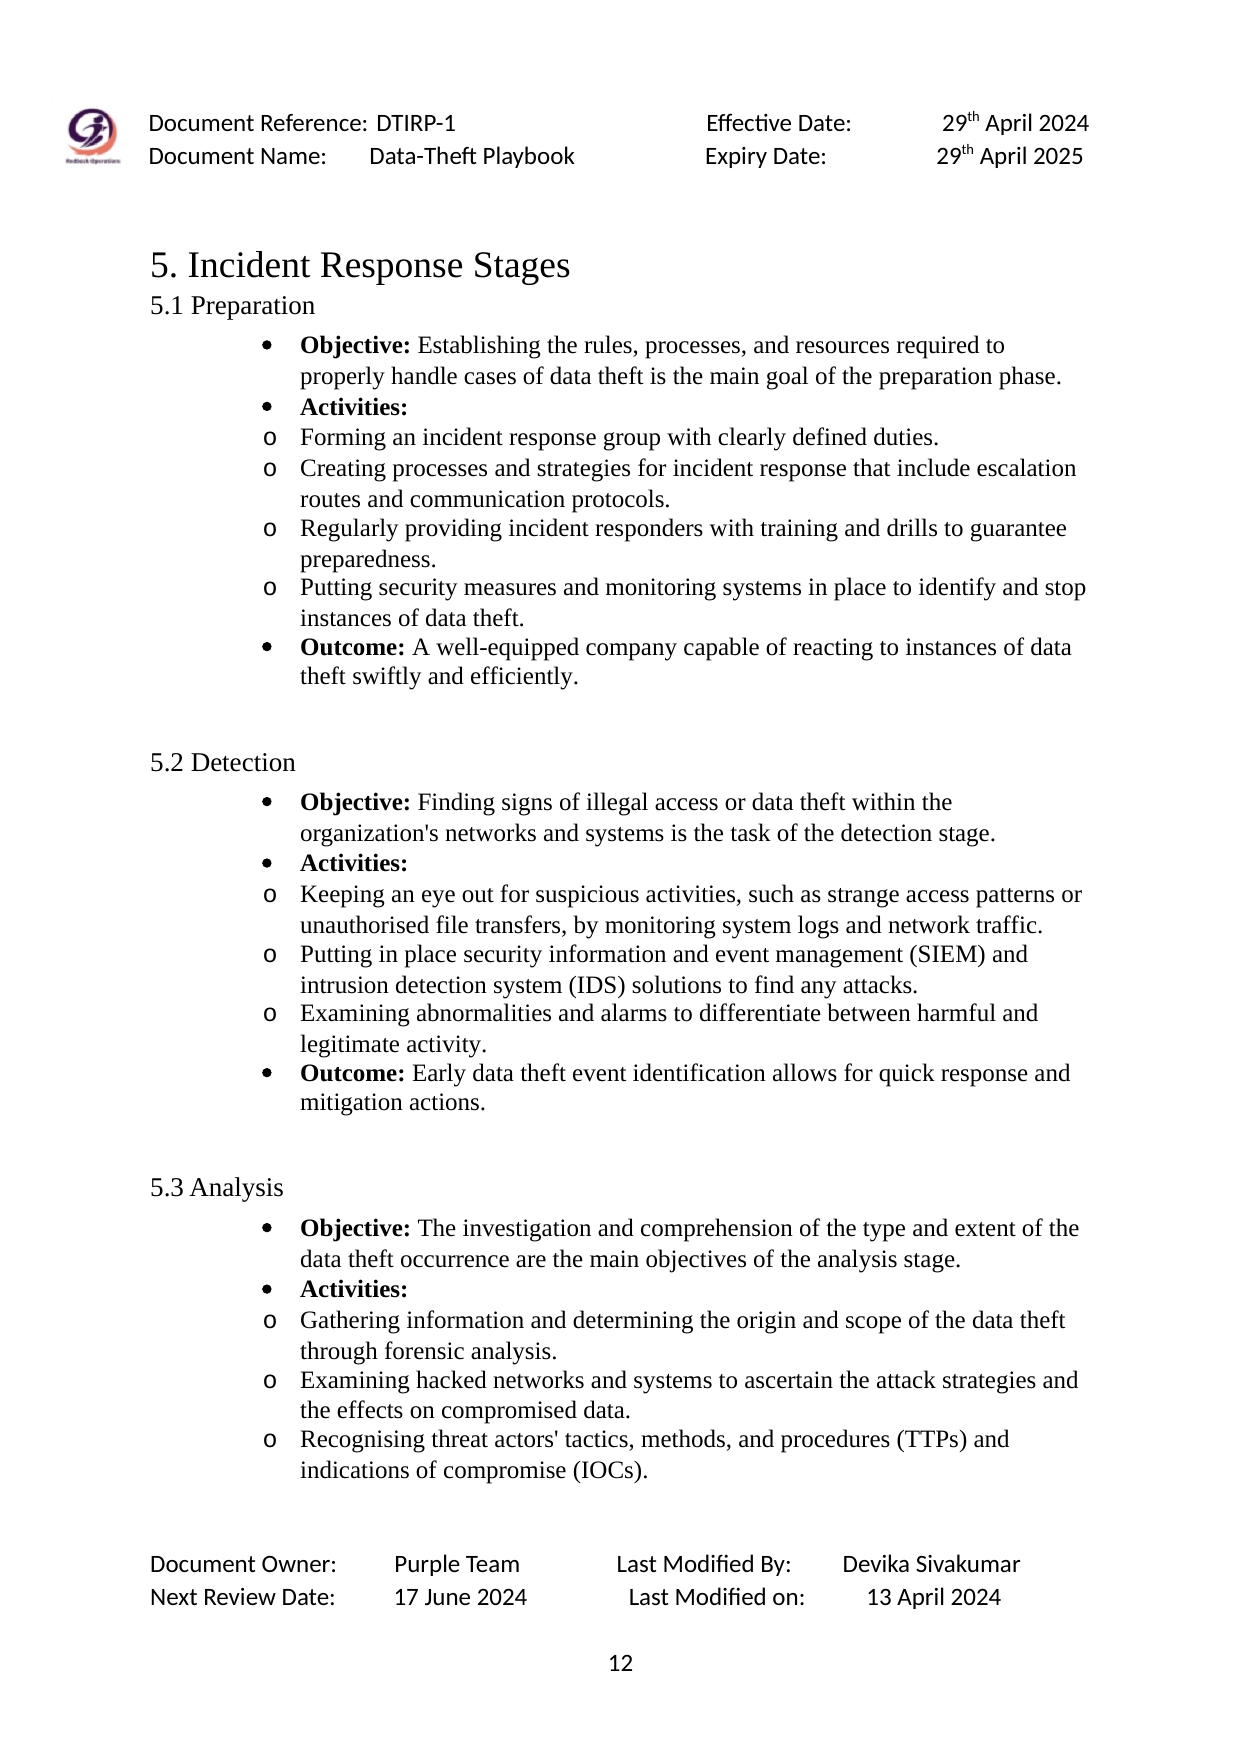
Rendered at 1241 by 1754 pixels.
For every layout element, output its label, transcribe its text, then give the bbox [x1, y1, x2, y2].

list Outcome: A well-equipped company capable of reacting to instances of data theft swiftly and efficiently. [262, 632, 1089, 689]
list Activities: [262, 1274, 1089, 1303]
list Activities: [262, 392, 1089, 421]
list Examining hacked networks and systems to ascertain the attack strategies and the effects on compromised data. [262, 1365, 1089, 1424]
subtitle 5.3 Analysis [150, 1172, 1089, 1203]
list Gathering information and determining the origin and scope of the data theft through forensic analysis. [262, 1305, 1089, 1365]
list Putting security measures and monitoring systems in place to identify and stop instances of data theft. [262, 572, 1089, 632]
subtitle 5.1 Preparation [150, 289, 1089, 320]
list Activities: [262, 848, 1089, 877]
list Creating processes and strategies for incident response that include escalation routes and communication protocols. [262, 453, 1089, 513]
picture [51, 99, 131, 177]
list Objective: The investigation and comprehension of the type and extent of the data theft occurrence are the main objectives of the analysis stage. [262, 1213, 1089, 1272]
list Outcome: Early data theft event identification allows for quick response and mitigation actions. [262, 1058, 1089, 1116]
list Keeping an eye out for suspicious activities, such as strange access patterns or unauthorised file transfers, by monitoring system logs and network traffic. [262, 879, 1089, 939]
list Examining abnormalities and alarms to differentiate between harmful and legitimate activity. [262, 998, 1089, 1058]
list Putting in place security information and event management (SIEM) and intrusion detection system (IDS) solutions to find any attacks. [262, 939, 1089, 998]
list Objective: Finding signs of illegal access or data theft within the organization's networks and systems is the task of the detection stage. [262, 787, 1089, 847]
list Objective: Establishing the rules, processes, and resources required to properly handle cases of data theft is the main goal of the preparation phase. [262, 330, 1089, 390]
list Regularly providing incident responders with training and drills to guarantee preparedness. [262, 513, 1089, 572]
subtitle 5. Incident Response Stages [150, 242, 1089, 285]
list Recognising threat actors' tactics, methods, and procedures (TTPs) and indications of compromise (IOCs). [262, 1424, 1089, 1484]
list Forming an incident response group with clearly defined duties. [262, 422, 1089, 453]
subtitle 5.2 Detection [150, 746, 1089, 777]
